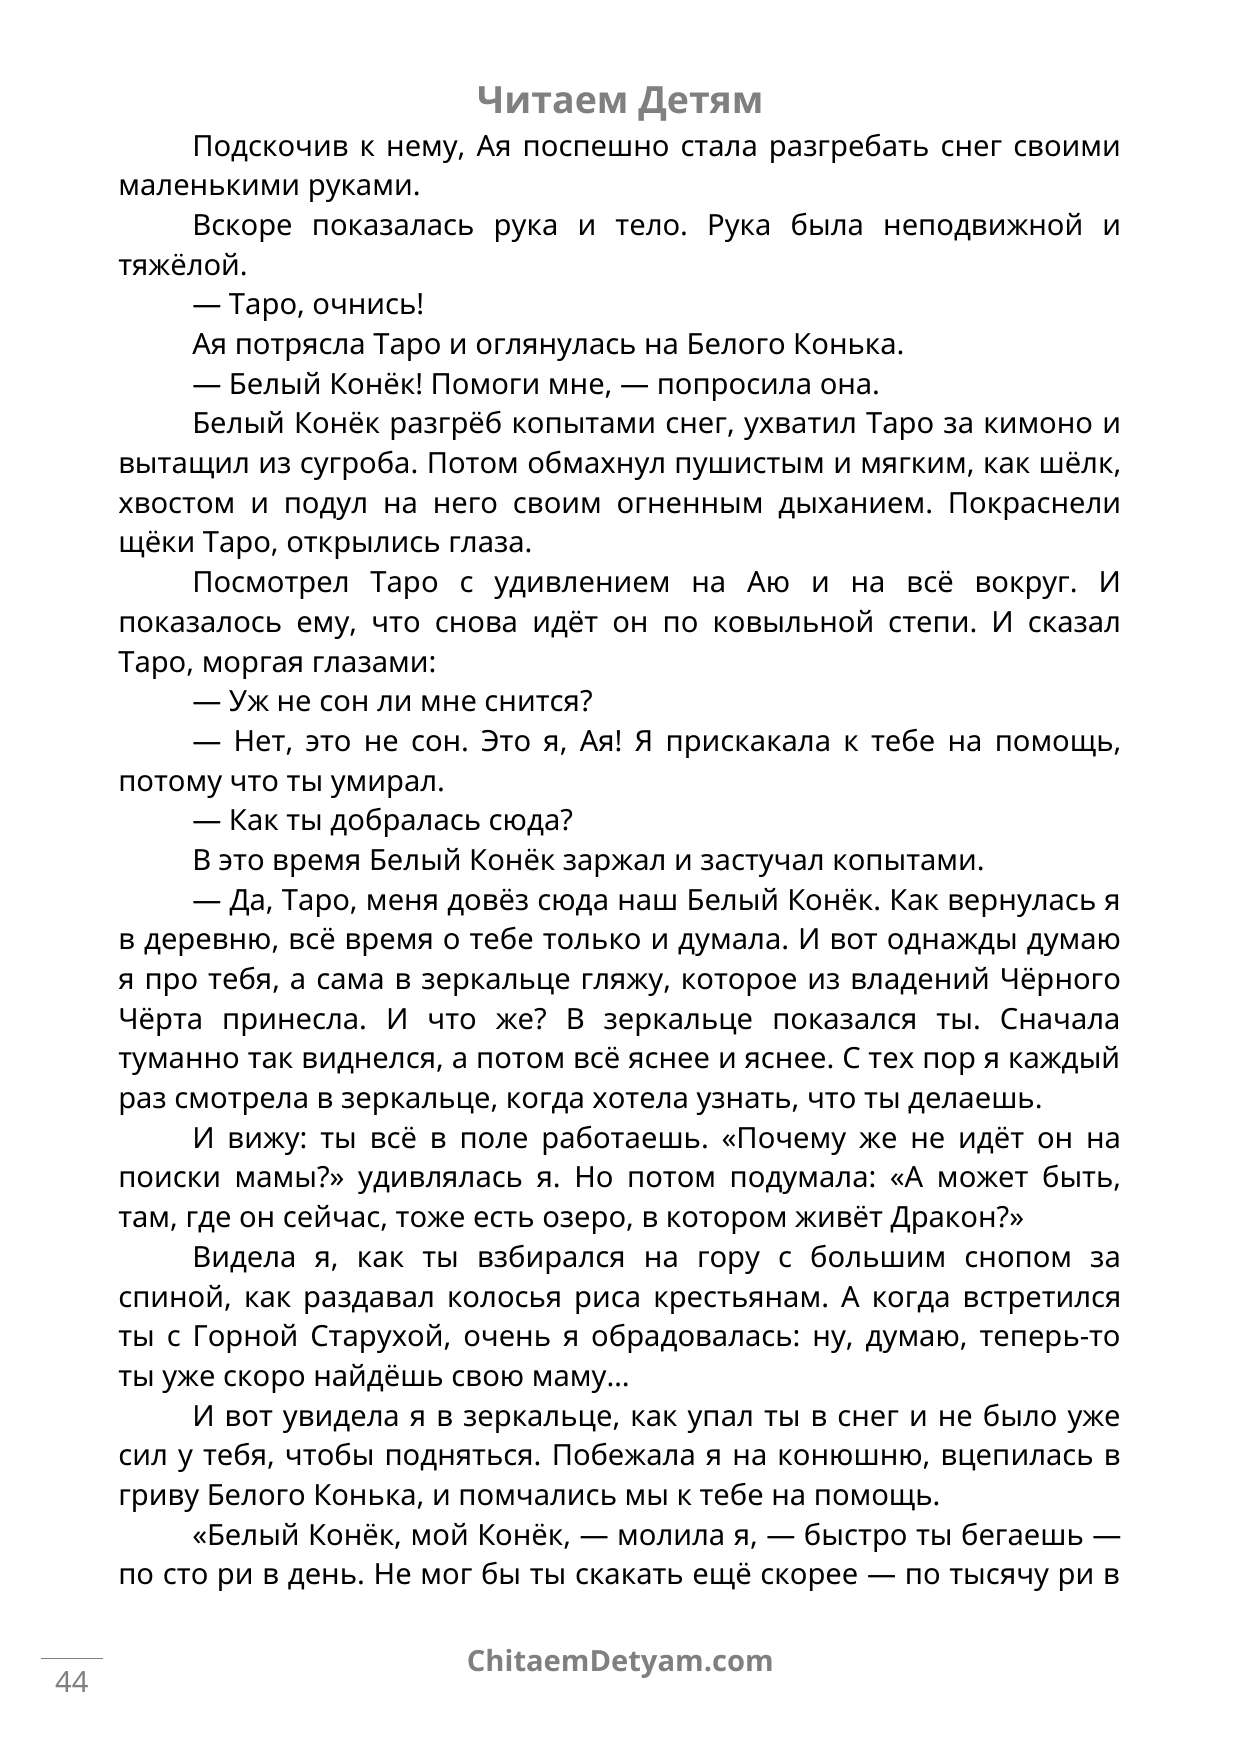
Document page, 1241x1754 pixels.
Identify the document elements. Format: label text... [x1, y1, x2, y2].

text И вот увидела я в зеркальце, как упал ты в снег и не было уже сил у тебя, чтобы подняться. Побежала я на конюшню, вцепилась в гриву Белого Конька, и помчались мы к тебе на помощь. [118, 1395, 1122, 1514]
text Видела я, как ты взбирался на гору с большим снопом за спиной, как раздавал колосья риса крестьянам. А когда встретился ты с Горной Старухой, очень я обрадовалась: ну, думаю, теперь-то ты уже скоро найдёшь свою маму… [118, 1236, 1122, 1395]
text Посмотрел Таро с удивлением на Аю и на всё вокруг. И показалось ему, что снова идёт он по ковыльной степи. И сказал Таро, моргая глазами: [118, 561, 1122, 681]
text Вскоре показалась рука и тело. Рука была неподвижной и тяжёлой. [118, 204, 1122, 284]
text Ая потрясла Таро и оглянулась на Белого Конька. [118, 323, 1122, 363]
text — Как ты добралась сюда? [118, 799, 1122, 839]
text В это время Белый Конёк заржал и застучал копытами. [118, 839, 1122, 879]
text — Нет, это не сон. Это я, Ая! Я прискакала к тебе на помощь, потому что ты умирал. [118, 720, 1122, 799]
text — Белый Конёк! Помоги мне, — попросила она. [118, 363, 1122, 403]
text — Уж не сон ли мне снится? [118, 681, 1122, 720]
text — Таро, очнись! [118, 284, 1122, 323]
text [118, 1514, 1122, 1593]
text Подскочив к нему, Ая поспешно стала разгребать снег своими маленькими руками. [118, 125, 1122, 204]
text Белый Конёк разгрёб копытами снег, ухватил Таро за кимоно и вытащил из сугроба. Потом обмахнул пушистым и мягким, как шёлк, хвостом и подул на него своим огненным дыханием. Покраснели щёки Таро, открылись глаза. [118, 403, 1122, 561]
text — Да, Таро, меня довёз сюда наш Белый Конёк. Как вернулась я в деревню, всё время о тебе только и думала. И вот однажды думаю я про тебя, а сама в зеркальце гляжу, которое из владений Чёрного Чёрта принесла. И что же? В зеркальце показался ты. Сначала туманно так виднелся, а потом всё яснее и яснее. С тех пор я каждый раз смотрела в зеркальце, когда хотела узнать, что ты делаешь. [118, 879, 1122, 1117]
text И вижу: ты всё в поле работаешь. «Почему же не идёт он на поиски мамы?» удивлялась я. Но потом подумала: «А может быть, там, где он сейчас, тоже есть озеро, в котором живёт Дракон?» [118, 1117, 1122, 1236]
